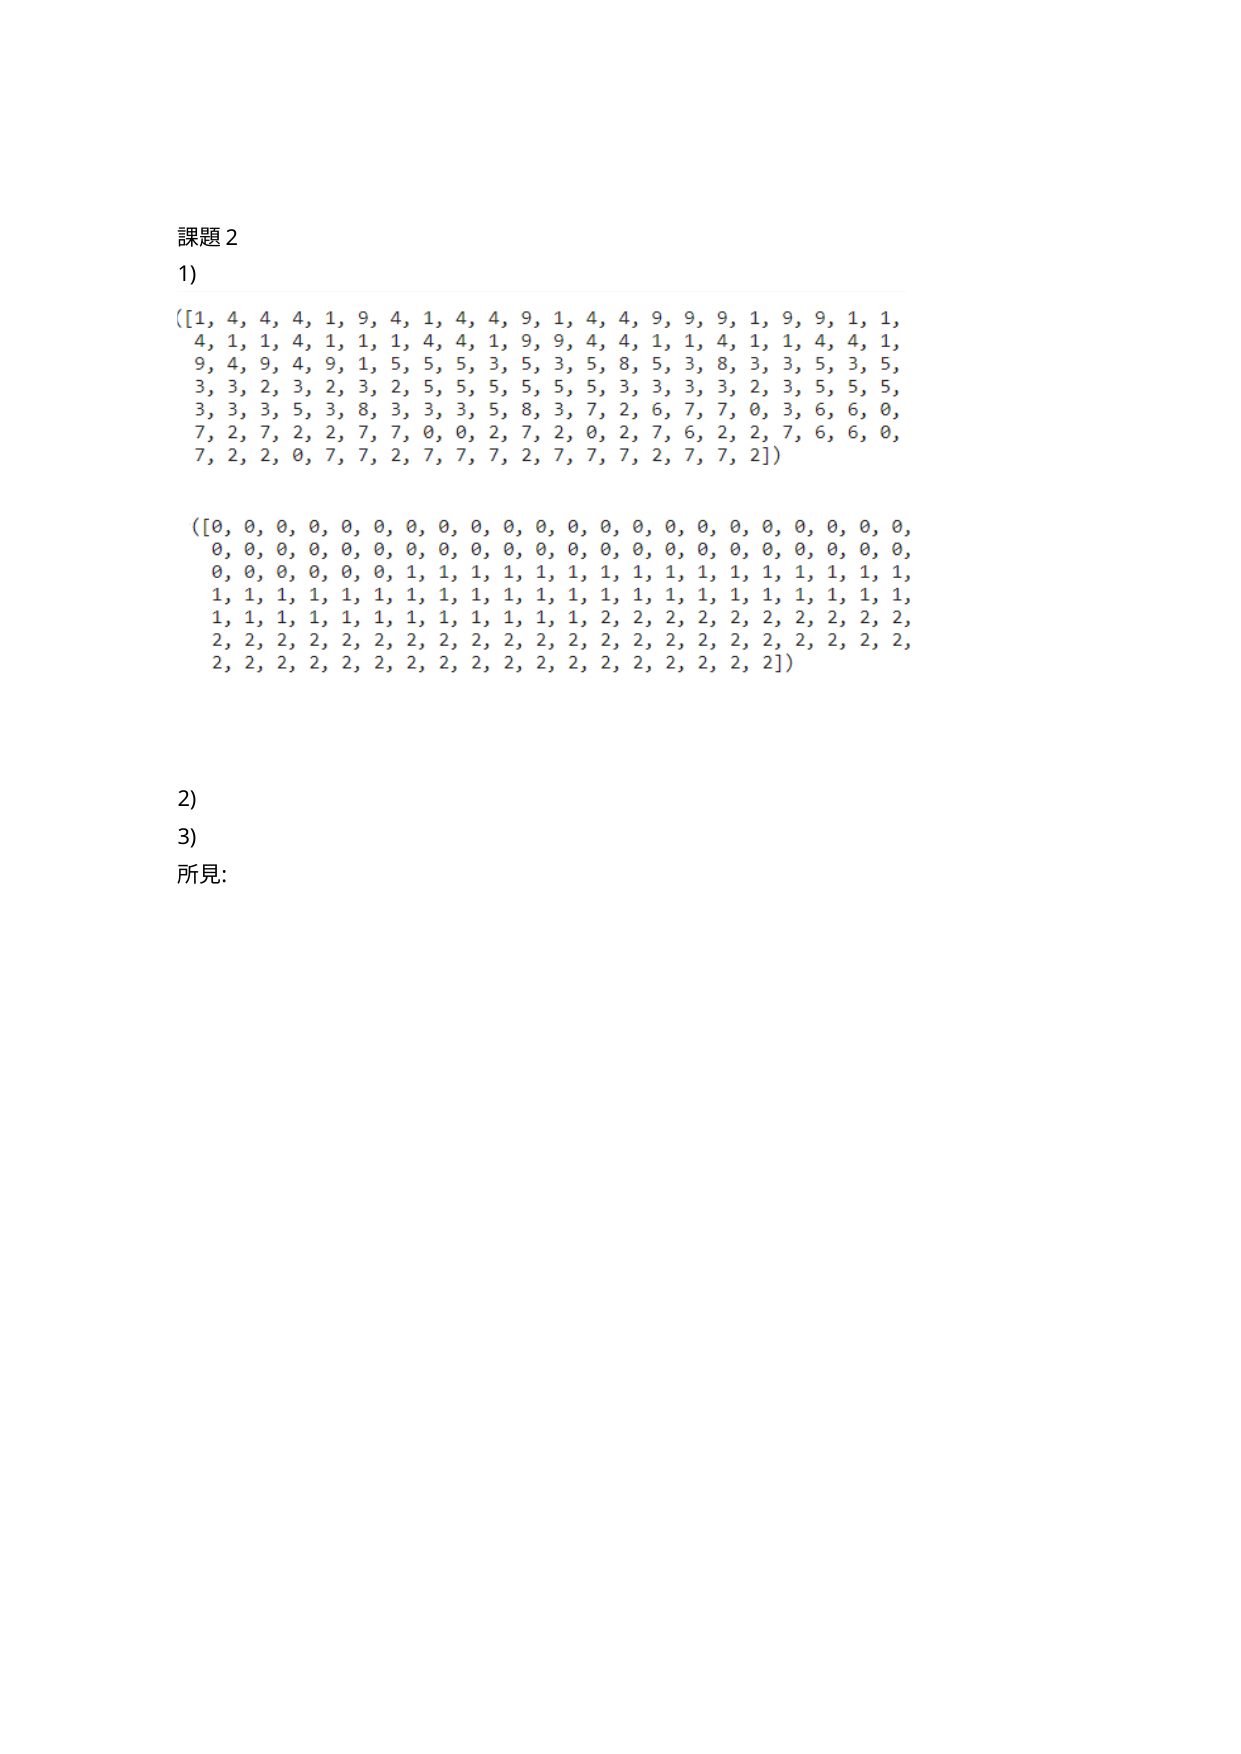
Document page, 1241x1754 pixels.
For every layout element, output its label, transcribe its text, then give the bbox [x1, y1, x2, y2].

text 1) [177, 254, 1063, 292]
text 課題2 [177, 217, 1063, 254]
text 3) [177, 817, 1063, 854]
picture [189, 508, 932, 683]
text 2) [177, 779, 1063, 817]
picture [177, 291, 907, 472]
text 所見: [177, 854, 1063, 892]
